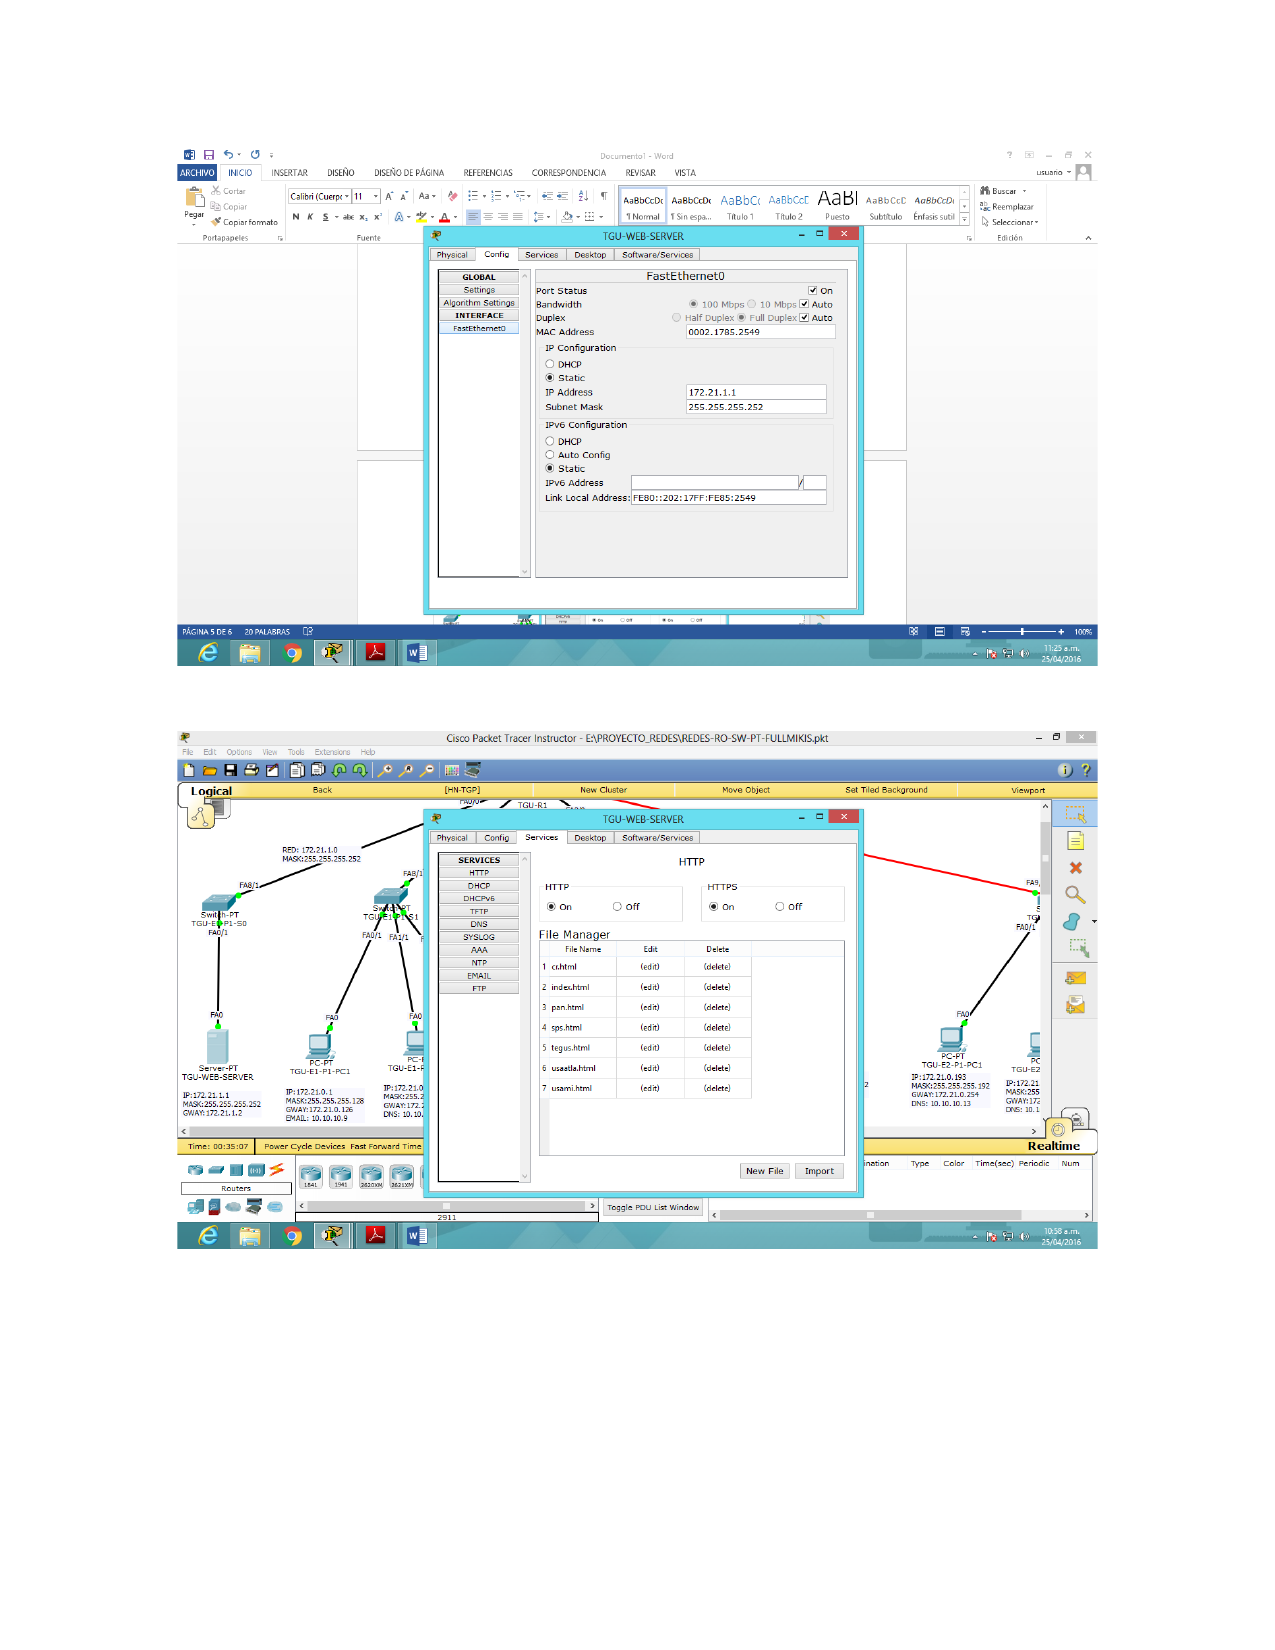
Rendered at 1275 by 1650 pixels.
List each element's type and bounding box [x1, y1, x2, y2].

picture [177, 731, 1098, 1249]
picture [177, 147, 1098, 666]
